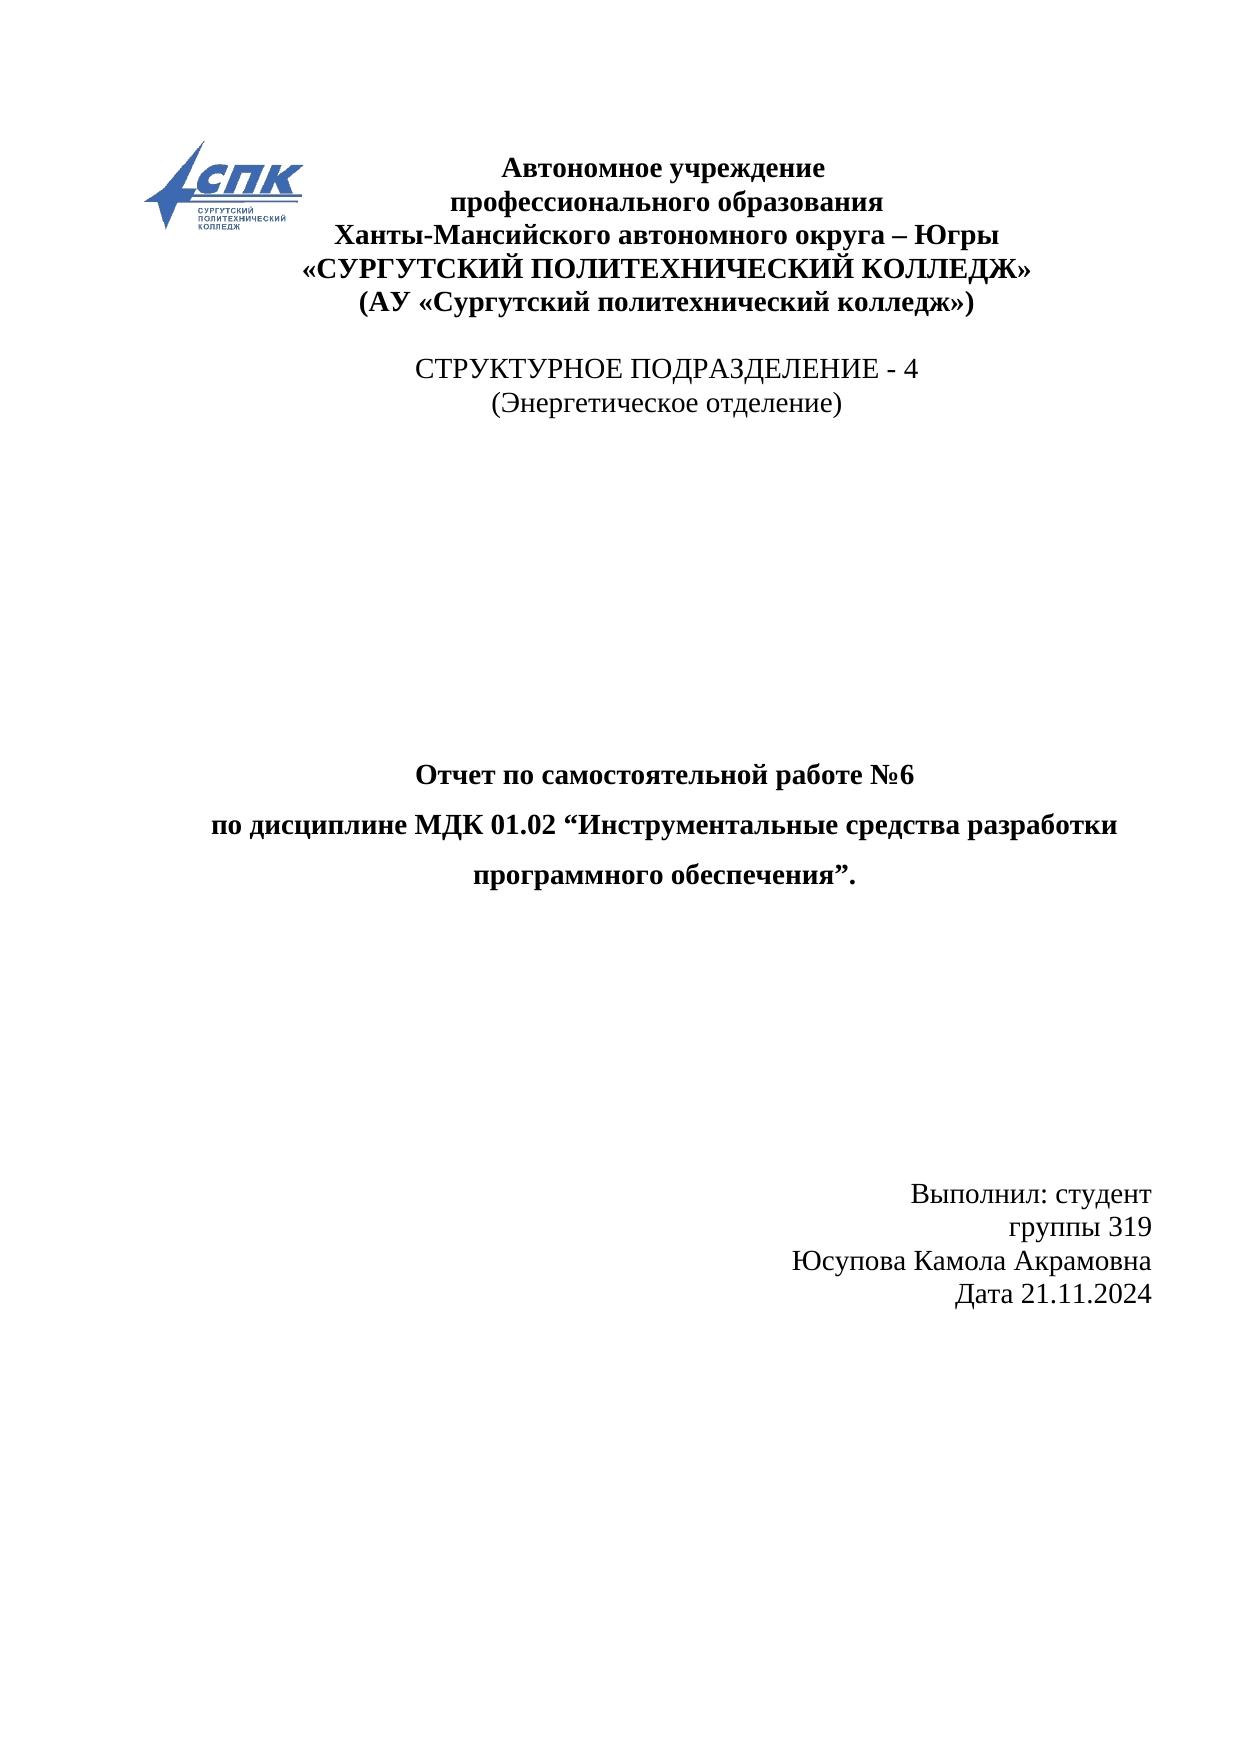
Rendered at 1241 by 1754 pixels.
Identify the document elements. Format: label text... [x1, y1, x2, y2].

text по дисциплине МДК 01.02 “Инструментальные средства разработки программного обеспечения”. [177, 807, 1152, 891]
text Выполнил: студент [177, 1176, 1152, 1209]
text группы 319 [177, 1209, 1152, 1243]
text Дата 21.11.2024 [177, 1277, 1152, 1310]
text Отчет по самостоятельной работе №6 [177, 757, 1152, 790]
text Юсупова Камола Акрамовна [177, 1243, 1152, 1277]
picture [143, 140, 304, 230]
